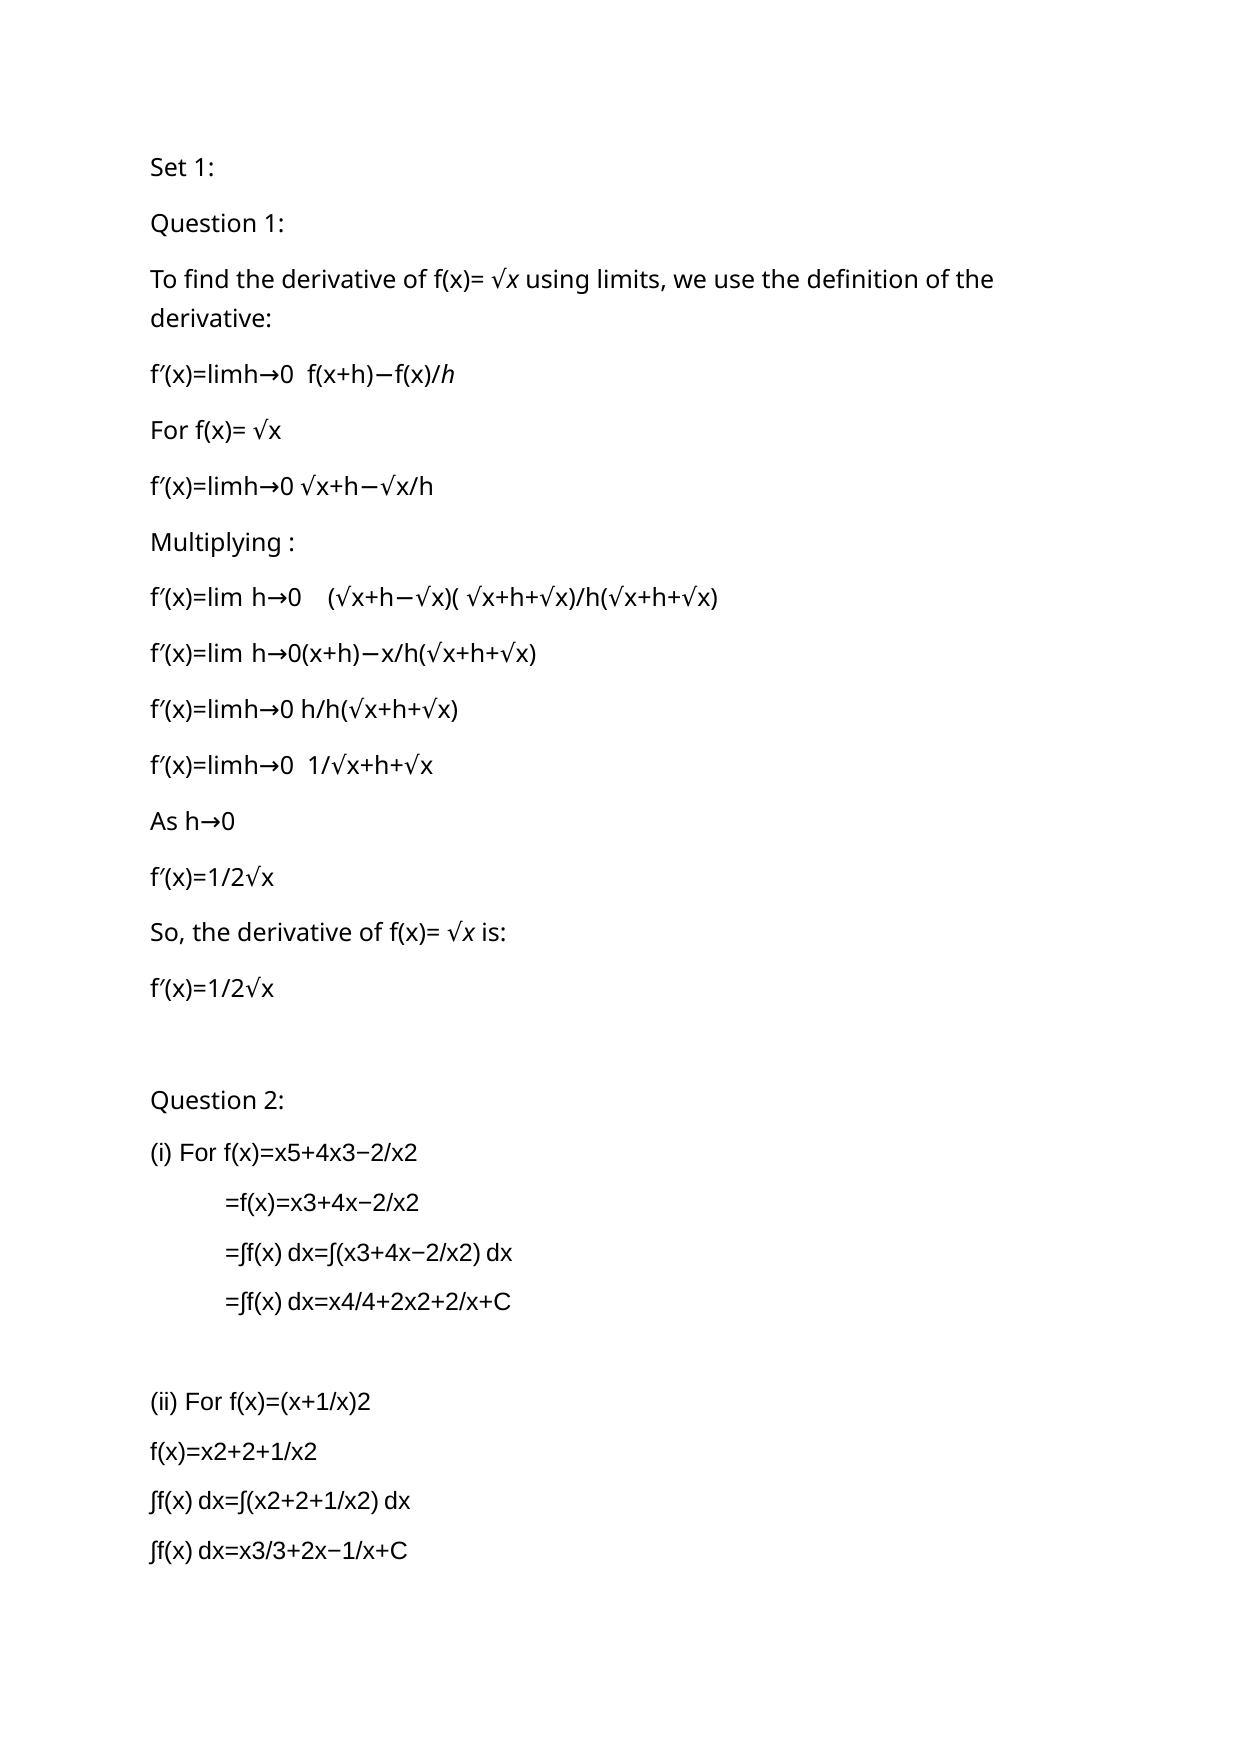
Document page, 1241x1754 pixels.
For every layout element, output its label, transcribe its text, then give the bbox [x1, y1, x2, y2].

text Question 2: [150, 1082, 1090, 1117]
text Question 1: [150, 206, 1090, 240]
text =f(x)=x3+4x−2/x2 [150, 1188, 1090, 1217]
text =∫f(x) dx=x4/4+2x2+2/x+C [150, 1287, 1090, 1316]
text =∫f(x) dx=∫(x3+4x−2/x2) dx [150, 1238, 1090, 1266]
text As h→0 [150, 803, 1090, 837]
text For f(x)= √x [150, 412, 1090, 447]
text f′(x)=lim h→0 (√x+h−√x)( √x+h+√x)/h(√x+h+√x) [150, 580, 1090, 614]
text f′(x)=lim⁡h→0 1/√x+h+√x [150, 747, 1090, 782]
text f′(x)=1/2√x [150, 971, 1090, 1005]
text ∫f(x) dx=x3/3+2x−1/x+C [150, 1536, 1090, 1604]
text Set 1: [150, 150, 1090, 184]
text f(x)=x2+2+1/x2 [150, 1436, 1090, 1465]
text (i) For f(x)=x5+4x3−2/x2 [150, 1138, 1090, 1167]
text Multiplying : [150, 524, 1090, 558]
text f′(x)=limh→0 √x+h−√x/h [150, 468, 1090, 502]
text To find the derivative of f(x)= √x​ using limits, we use the definition of the derivative: [150, 262, 1090, 335]
text ∫f(x) dx=∫(x2+2+1/x2) dx [150, 1486, 1090, 1515]
text So, the derivative of f(x)= √x​ is: [150, 915, 1090, 949]
text (ii) For f(x)=(x+1/x)2 [150, 1387, 1090, 1416]
text f′(x)=lim h→0(x+h)−x/h(√x+h+√x) [150, 636, 1090, 670]
text f′(x)=1/2√x [150, 859, 1090, 893]
text f′(x)=limh→0 f(x+h)−f(x)/h [150, 357, 1090, 391]
text f′(x)=lim⁡h→0 h/h(√x+h+√x) [150, 692, 1090, 726]
